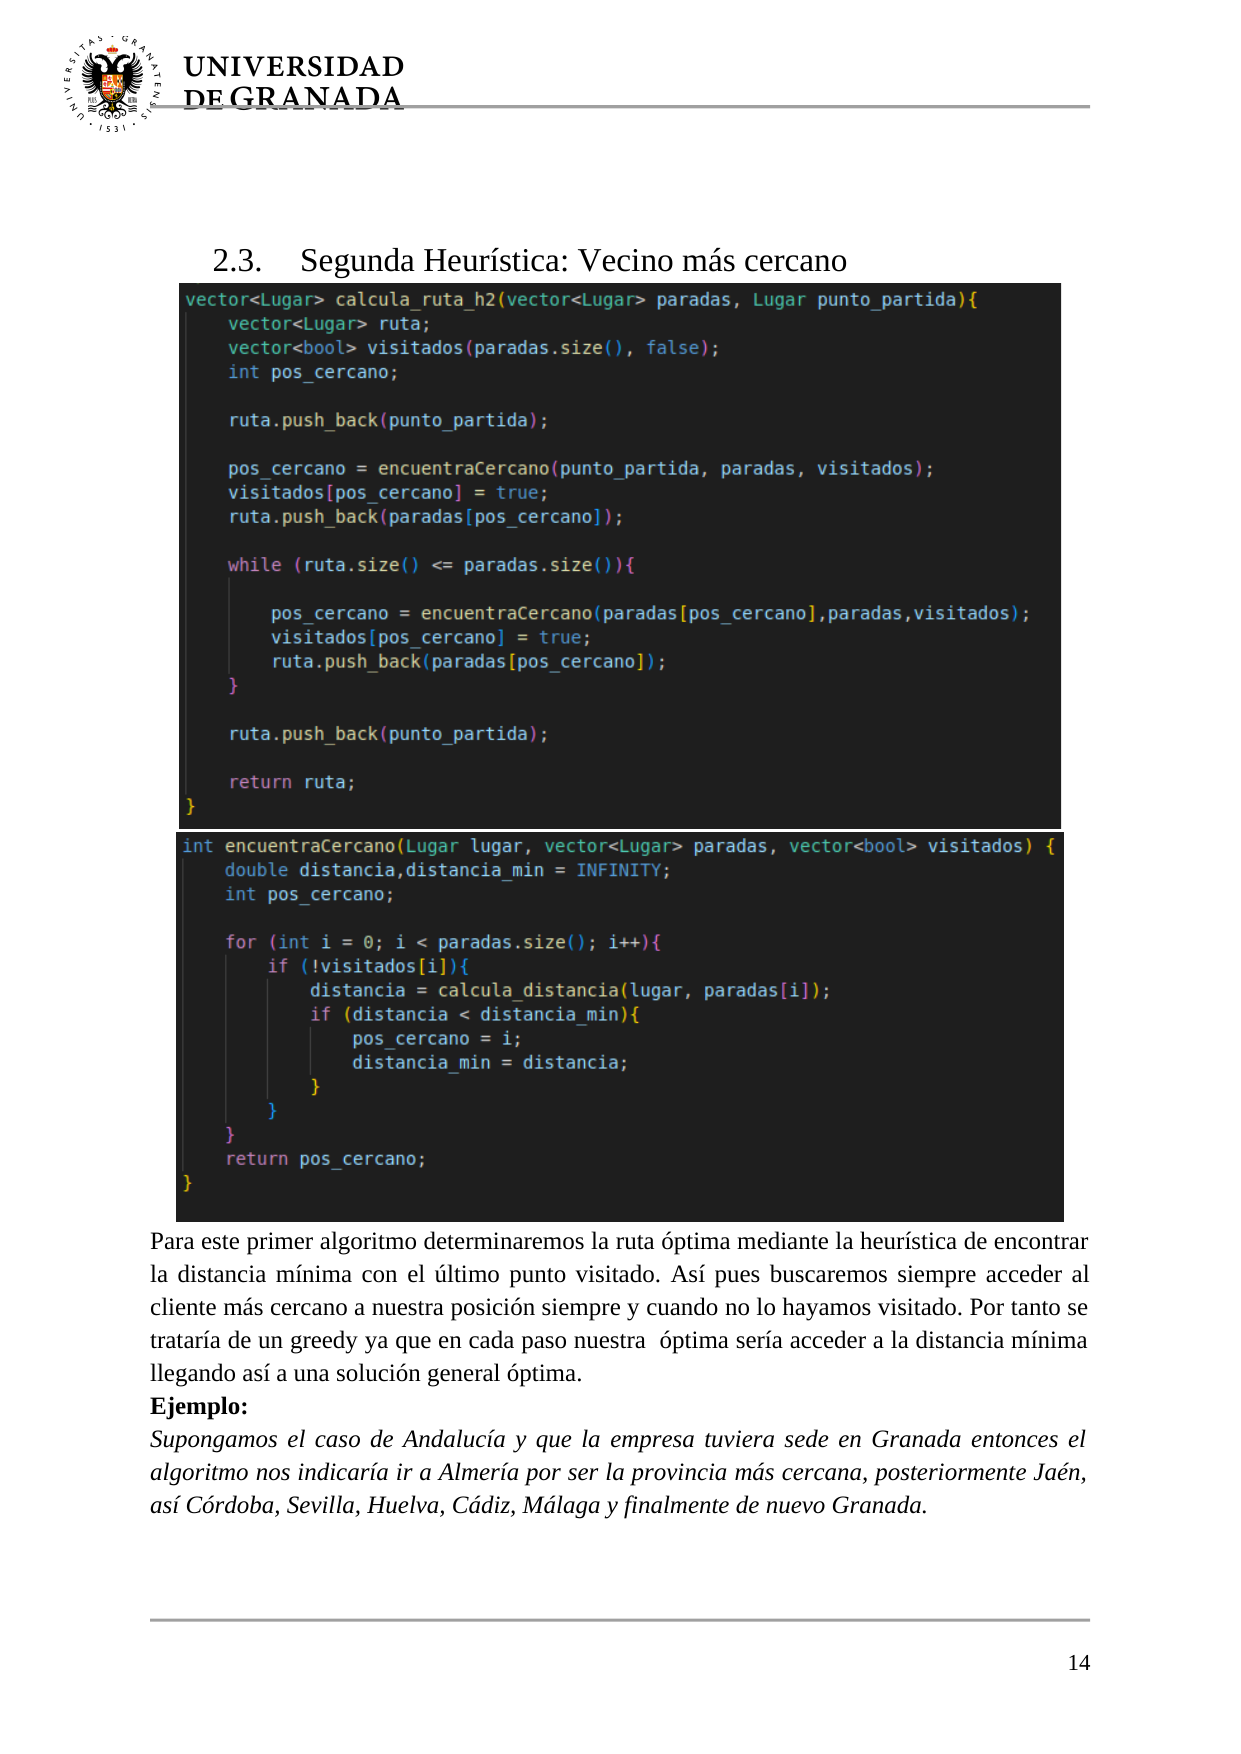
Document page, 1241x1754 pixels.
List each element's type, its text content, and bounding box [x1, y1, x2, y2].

text Ejemplo: [150, 1391, 1090, 1420]
subtitle Segunda Heurística: Vecino más cercano [262, 240, 1090, 278]
text Para este primer algoritmo determinaremos la ruta óptima mediante la heurística de encontrar la distancia mínima con el último punto visitado. Así pues buscaremos siempre acceder al cliente más cercano a nuestra posición siempre y cuando no lo hayamos visitado. Por tanto se trataría de un greedy ya que en cada paso nuestra óptima sería acceder a la distancia mínima llegando así a una solución general óptima. [150, 1226, 1090, 1387]
picture [64, 36, 404, 132]
picture [179, 283, 1062, 829]
text Supongamos el caso de Andalucía y que la empresa tuviera sede en Granada entonces el algoritmo nos indicaría ir a Almería por ser la provincia más cercana, posteriormente Jaén, así Córdoba, Sevilla, Huelva, Cádiz, Málaga y finalmente de nuevo Granada. [150, 1424, 1090, 1519]
picture [176, 832, 1064, 1222]
